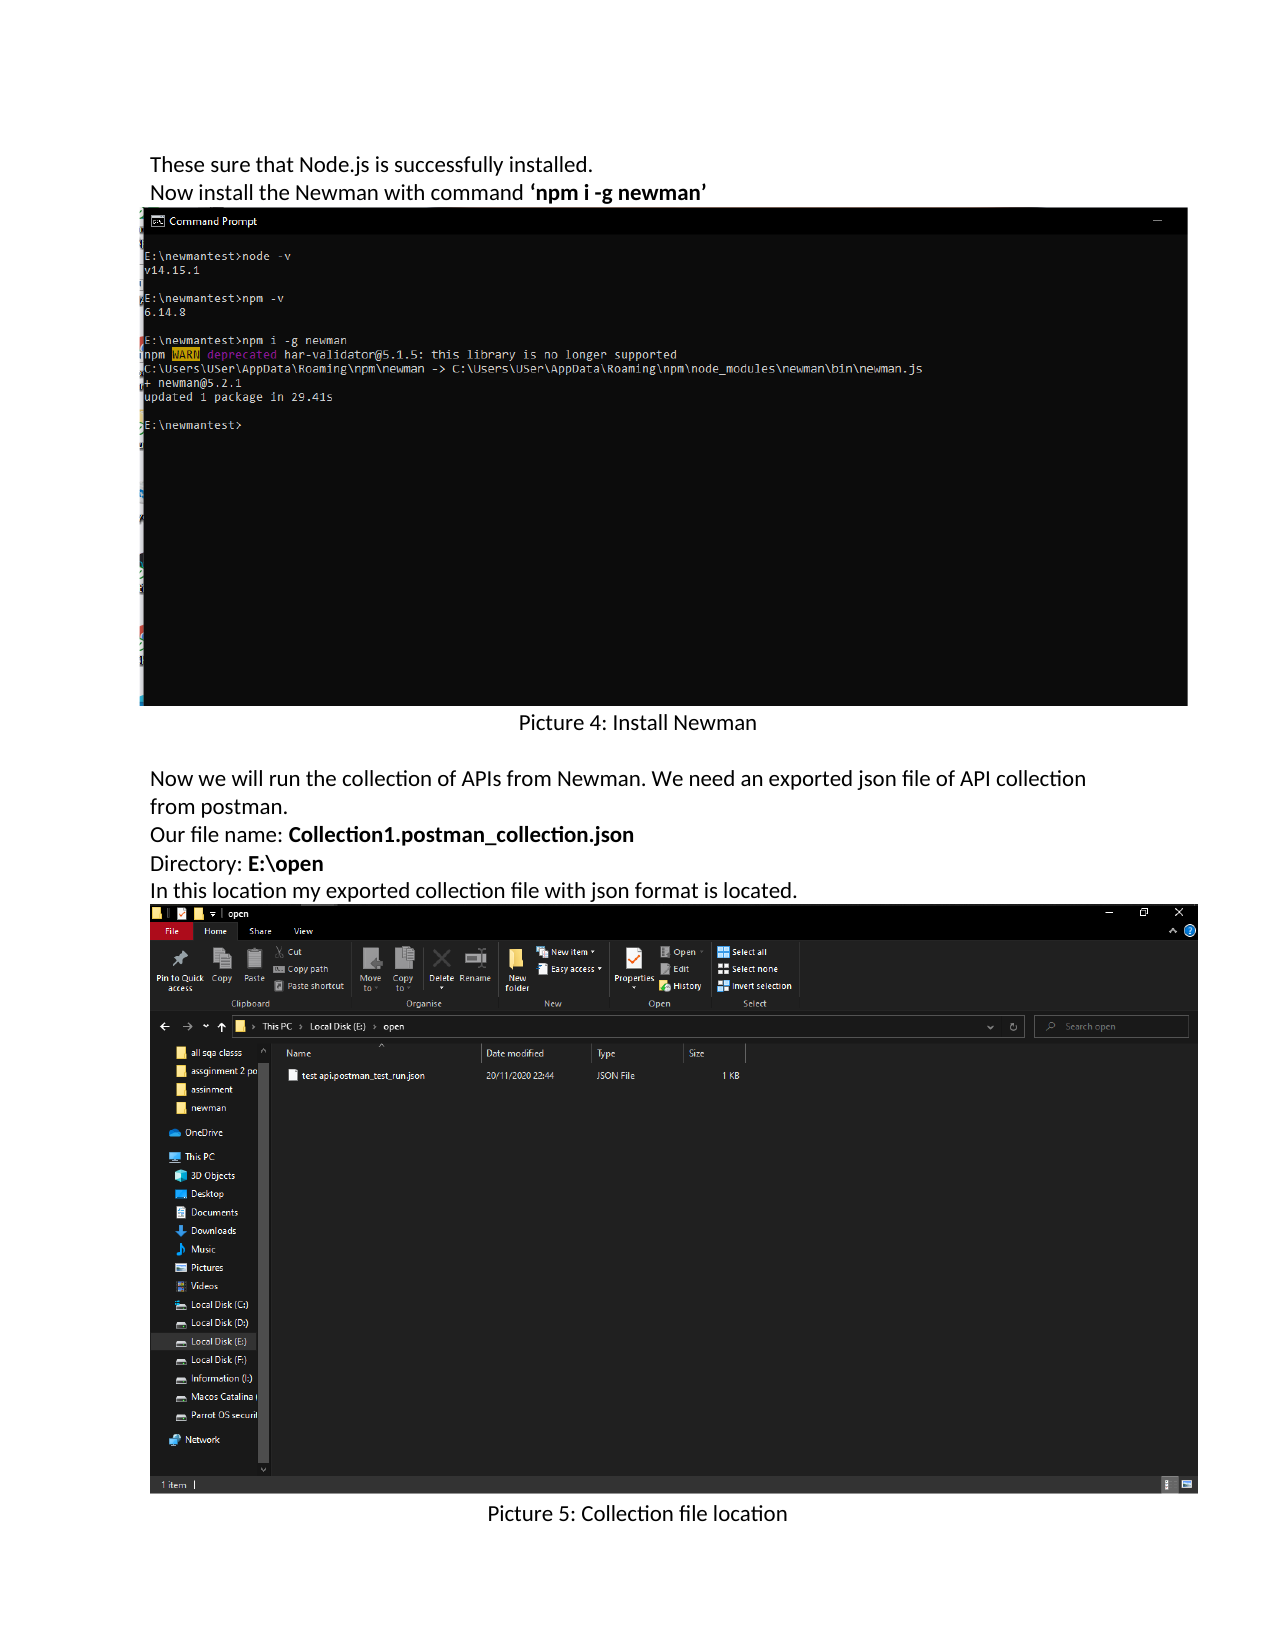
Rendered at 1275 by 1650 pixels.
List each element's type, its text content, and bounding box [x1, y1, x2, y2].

text Our file name: Collection1.postman_collection.json [150, 821, 1187, 849]
text Picture 4: Install Newman [455, 708, 821, 736]
text Directory: E:\open [150, 849, 1187, 877]
picture [139, 207, 1188, 706]
picture [150, 904, 1198, 1494]
text In this location my exported collection file with json format is located. [150, 877, 1187, 904]
text Now install the Newman with command ‘npm i -g newman’ [150, 178, 1187, 206]
text Now we will run the collection of APIs from Newman. We need an exported json file of API collection from postman. [150, 764, 1090, 821]
text Picture 5: Collection file location [455, 1499, 820, 1527]
text These sure that Node.js is successfully installed. [150, 150, 1187, 178]
